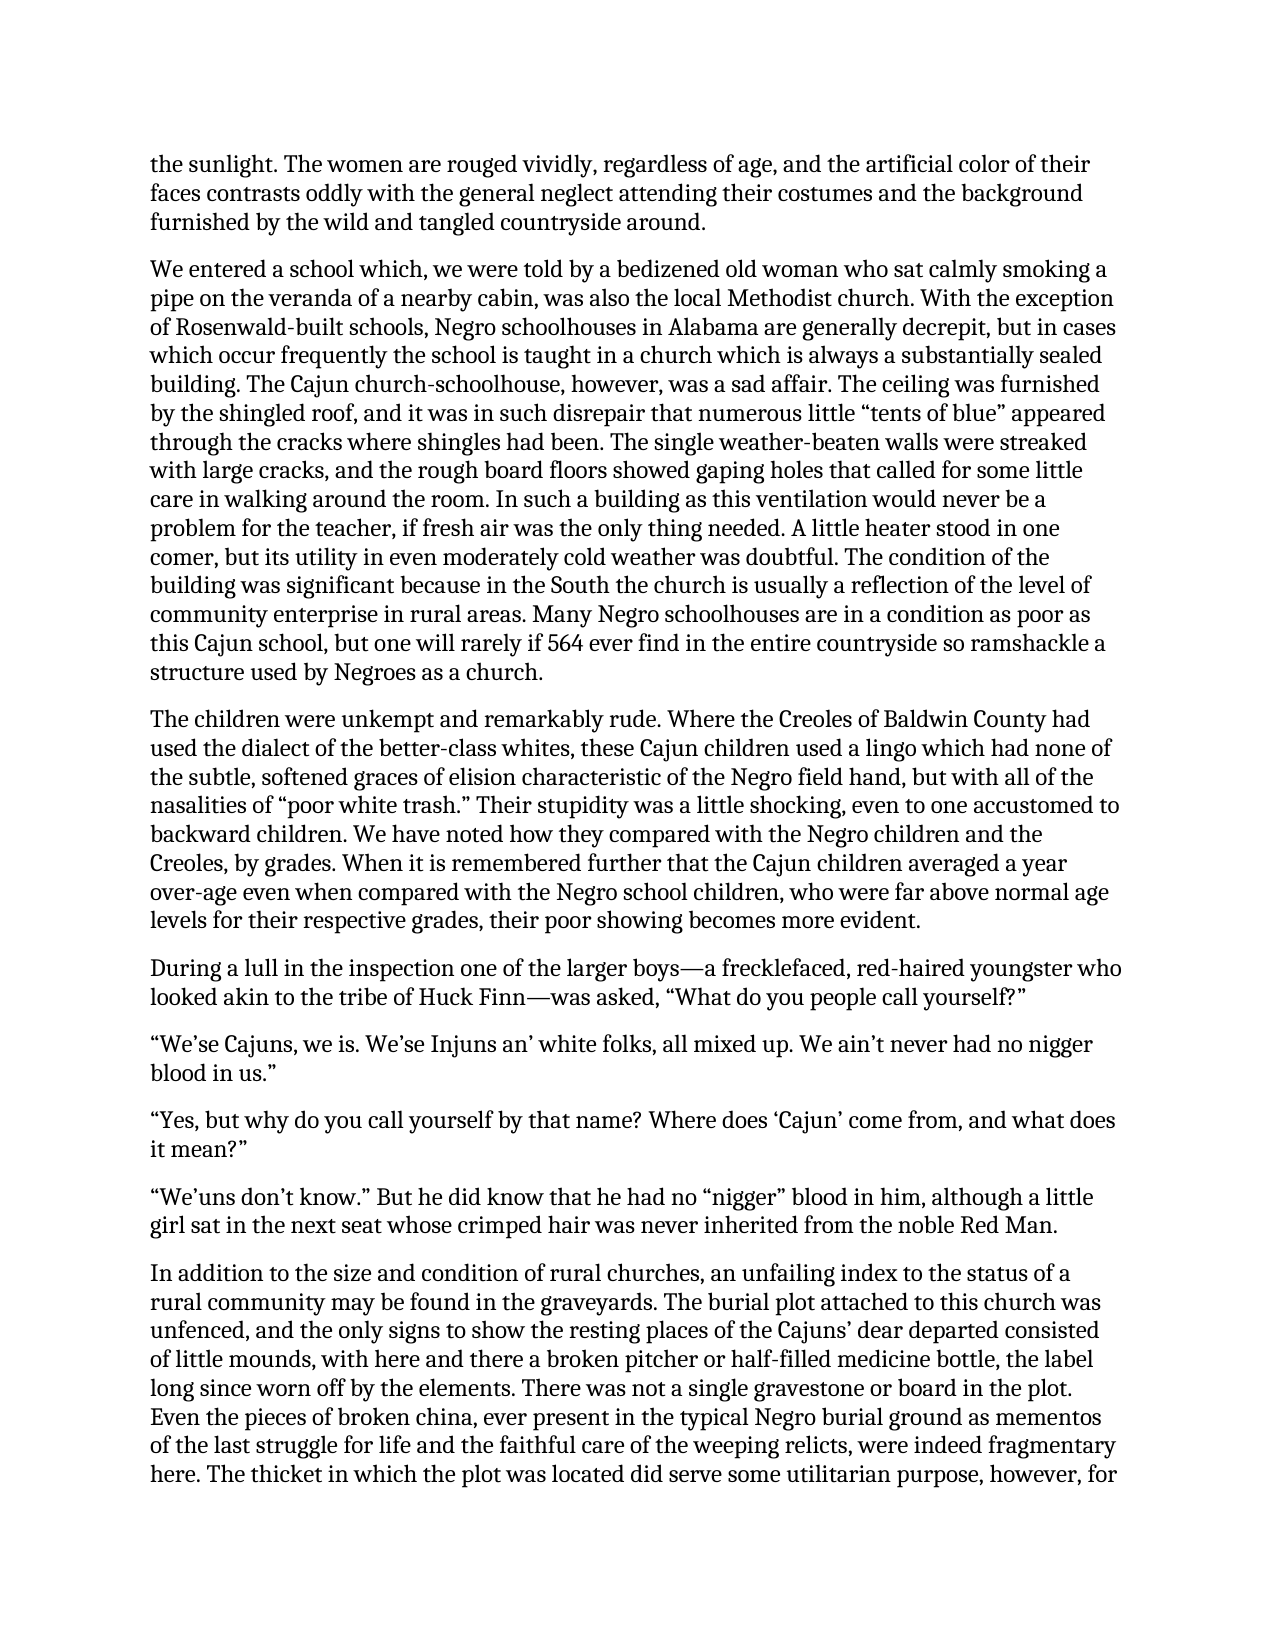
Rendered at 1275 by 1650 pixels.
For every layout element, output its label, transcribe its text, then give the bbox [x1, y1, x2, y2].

text “We’uns don’t know.” But he did know that he had no “nigger” blood in him, although a little girl sat in the next seat whose crimped hair was never inherited from the noble Red Man. [150, 1182, 1125, 1240]
text “We’se Cajuns, we is. We’se Injuns an’ white folks, all mixed up. We ain’t never had no nigger blood in us.” [150, 1030, 1125, 1087]
text During a lull in the inspection one of the larger boys—a frecklefaced, red-haired youngster who looked akin to the tribe of Huck Finn—was asked, “What do you people call yourself?” [150, 954, 1125, 1011]
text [150, 150, 1125, 236]
text We entered a school which, we were told by a bedizened old woman who sat calmly smoking a pipe on the veranda of a nearby cabin, was also the local Methodist church. With the exception of Rosenwald-built schools, Negro schoolhouses in Alabama are generally decrepit, but in cases which occur frequently the school is taught in a church which is always a substantially sealed building. The Cajun church-schoolhouse, however, was a sad affair. The ceiling was furnished by the shingled roof, and it was in such disrepair that numerous little “tents of blue” appeared through the cracks where shingles had been. The single weather-beaten walls were streaked with large cracks, and the rough board floors showed gaping holes that called for some little care in walking around the room. In such a building as this ventilation would never be a problem for the teacher, if fresh air was the only thing needed. A little heater stood in one comer, but its utility in even moderately cold weather was doubtful. The condition of the building was significant because in the South the church is usually a reflection of the level of community enterprise in rural areas. Many Negro schoolhouses are in a condition as poor as this Cajun school, but one will rarely if 564 ever find in the entire countryside so ramshackle a structure used by Negroes as a church. [150, 255, 1125, 686]
text The children were unkempt and remarkably rude. Where the Creoles of Baldwin County had used the dialect of the better-class whites, these Cajun children used a lingo which had none of the subtle, softened graces of elision characteristic of the Negro field hand, but with all of the nasalities of “poor white trash.” Their stupidity was a little shocking, even to one accustomed to backward children. We have noted how they compared with the Negro children and the Creoles, by grades. When it is remembered further that the Cajun children averaged a year over-age even when compared with the Negro school children, who were far above normal age levels for their respective grades, their poor showing becomes more evident. [150, 705, 1125, 935]
text “Yes, but why do you call yourself by that name? Where does ‘Cajun’ come from, and what does it mean?” [150, 1106, 1125, 1164]
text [150, 1259, 1125, 1489]
